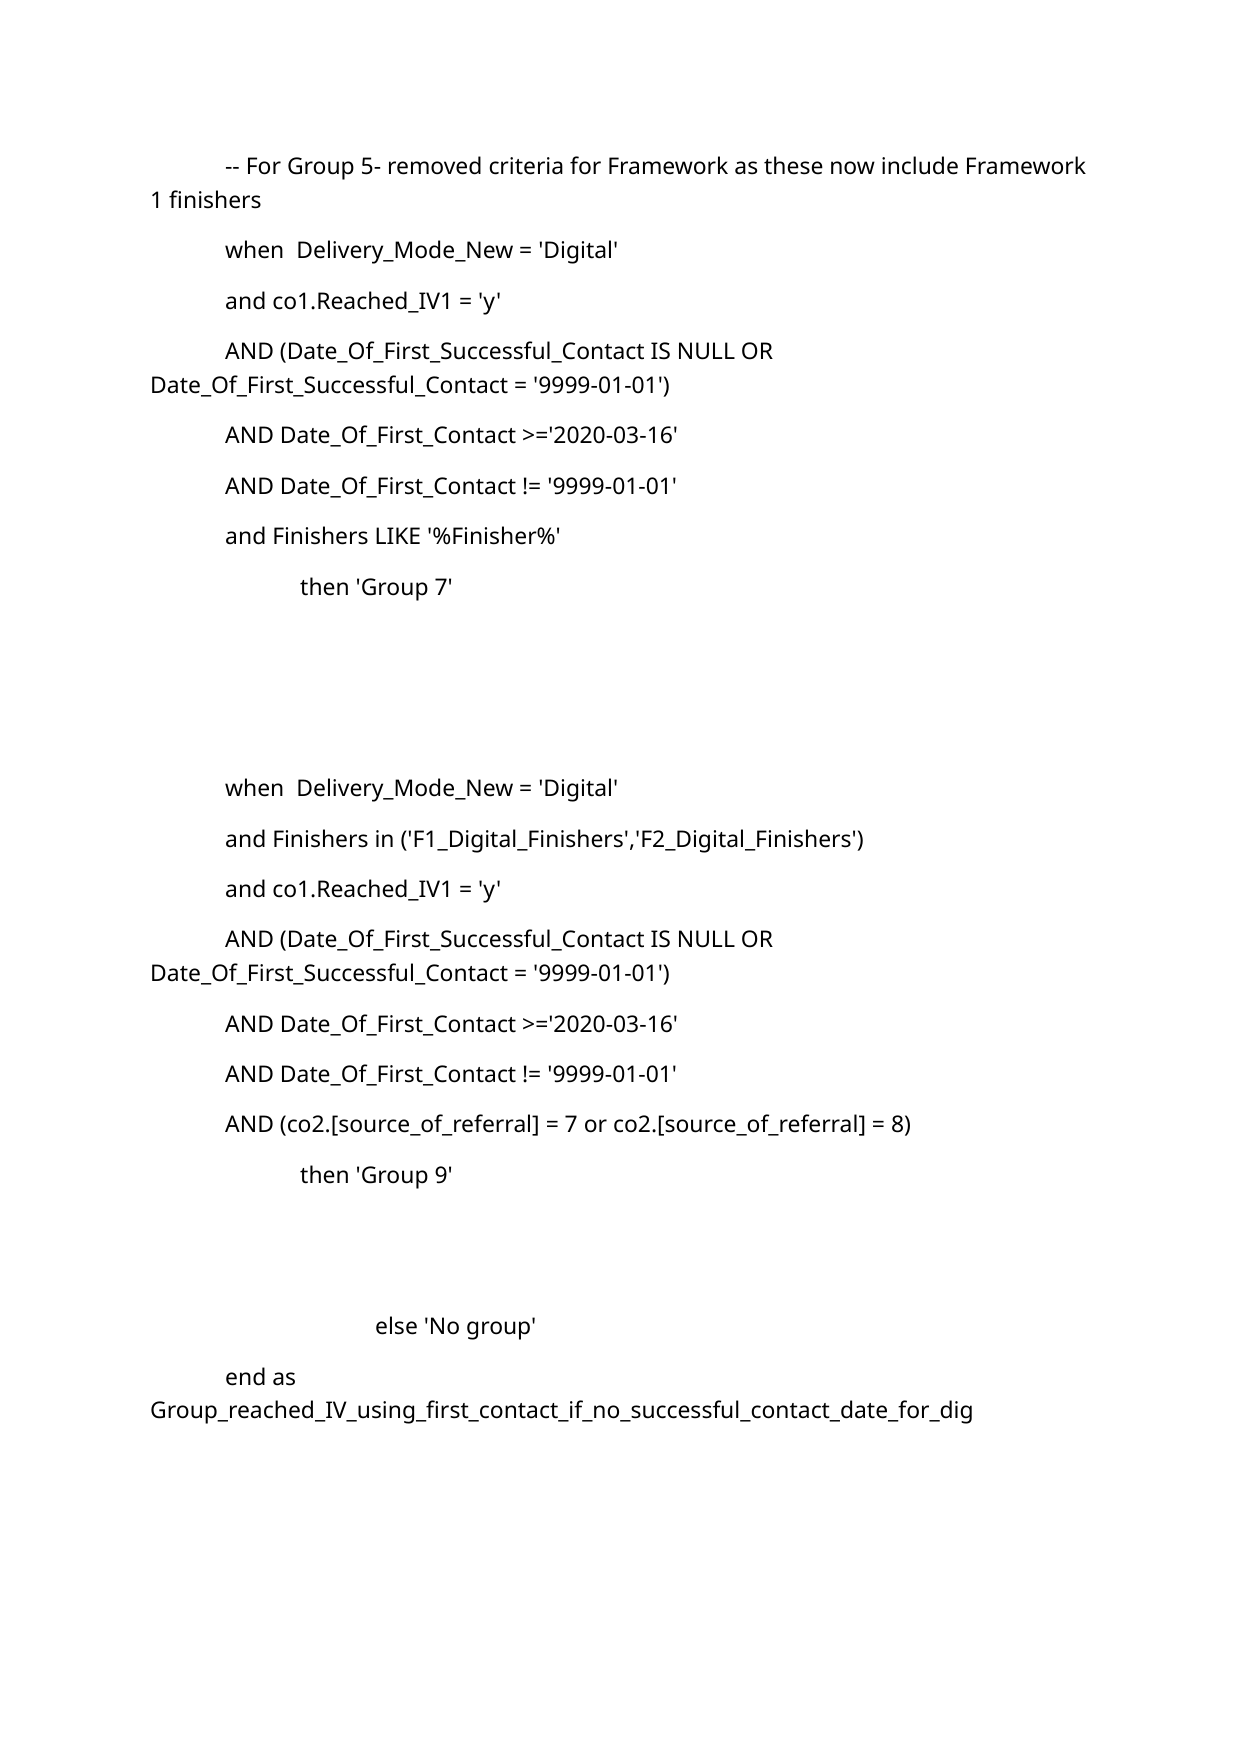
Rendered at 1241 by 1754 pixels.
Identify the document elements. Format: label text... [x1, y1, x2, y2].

text AND (Date_Of_First_Successful_Contact IS NULL OR Date_Of_First_Successful_Contact = '9999-01-01') [150, 923, 1090, 988]
text AND (co2.[source_of_referral] = 7 or co2.[source_of_referral] = 8) [150, 1108, 1090, 1139]
text end as Group_reached_IV_using_first_contact_if_no_successful_contact_date_for_dig [150, 1360, 1090, 1425]
text -- For Group 5- removed criteria for Framework as these now include Framework 1 finishers [150, 150, 1090, 215]
text AND (Date_Of_First_Successful_Contact IS NULL OR Date_Of_First_Successful_Contact = '9999-01-01') [150, 335, 1090, 400]
text and Finishers in ('F1_Digital_Finishers','F2_Digital_Finishers') [150, 822, 1090, 854]
text AND Date_Of_First_Contact >='2020-03-16' [150, 1007, 1090, 1039]
text then 'Group 9' [150, 1159, 1090, 1190]
text when Delivery_Mode_New = 'Digital' [150, 234, 1090, 265]
text then 'Group 7' [150, 570, 1090, 602]
text and co1.Reached_IV1 = 'y' [150, 284, 1090, 316]
text AND Date_Of_First_Contact != '9999-01-01' [150, 469, 1090, 501]
text else 'No group' [150, 1310, 1090, 1341]
text and Finishers LIKE '%Finisher%' [150, 520, 1090, 551]
text and co1.Reached_IV1 = 'y' [150, 873, 1090, 904]
text when Delivery_Mode_New = 'Digital' [150, 772, 1090, 803]
text AND Date_Of_First_Contact != '9999-01-01' [150, 1058, 1090, 1089]
text AND Date_Of_First_Contact >='2020-03-16' [150, 419, 1090, 450]
